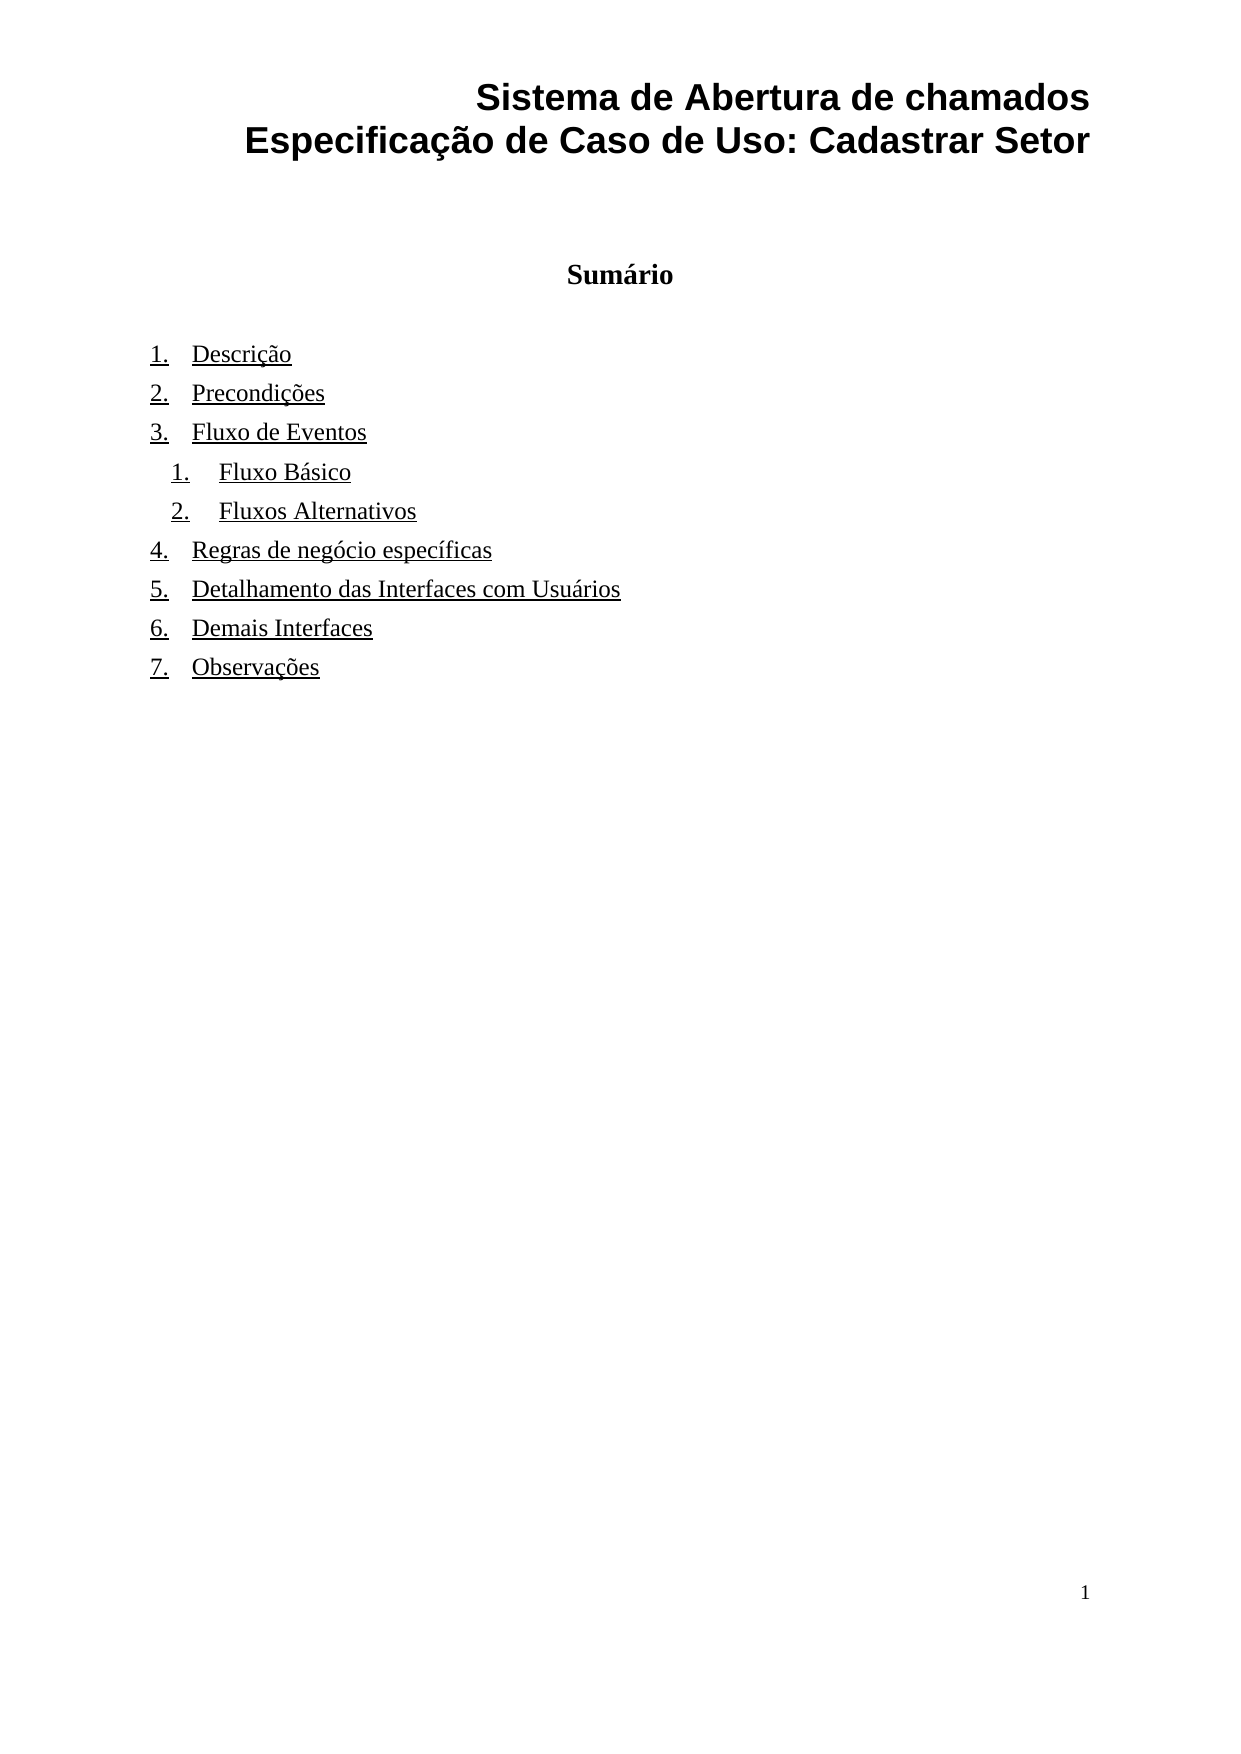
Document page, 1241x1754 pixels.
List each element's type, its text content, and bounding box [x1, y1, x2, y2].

text 5. Detalhamento das Interfaces com Usuários [150, 574, 1090, 603]
text 4. Regras de negócio específicas [150, 535, 1090, 564]
text 1. Fluxo Básico [171, 457, 1090, 485]
text 7. Observações [150, 652, 1090, 681]
text 3. Fluxo de Eventos [150, 417, 1090, 446]
text 2. Fluxos Alternativos [171, 496, 1090, 524]
text 1. Descrição [150, 339, 1090, 368]
text 6. Demais Interfaces [150, 613, 1090, 642]
text 2. Precondições [150, 378, 1090, 407]
text Sumário [150, 257, 1090, 291]
